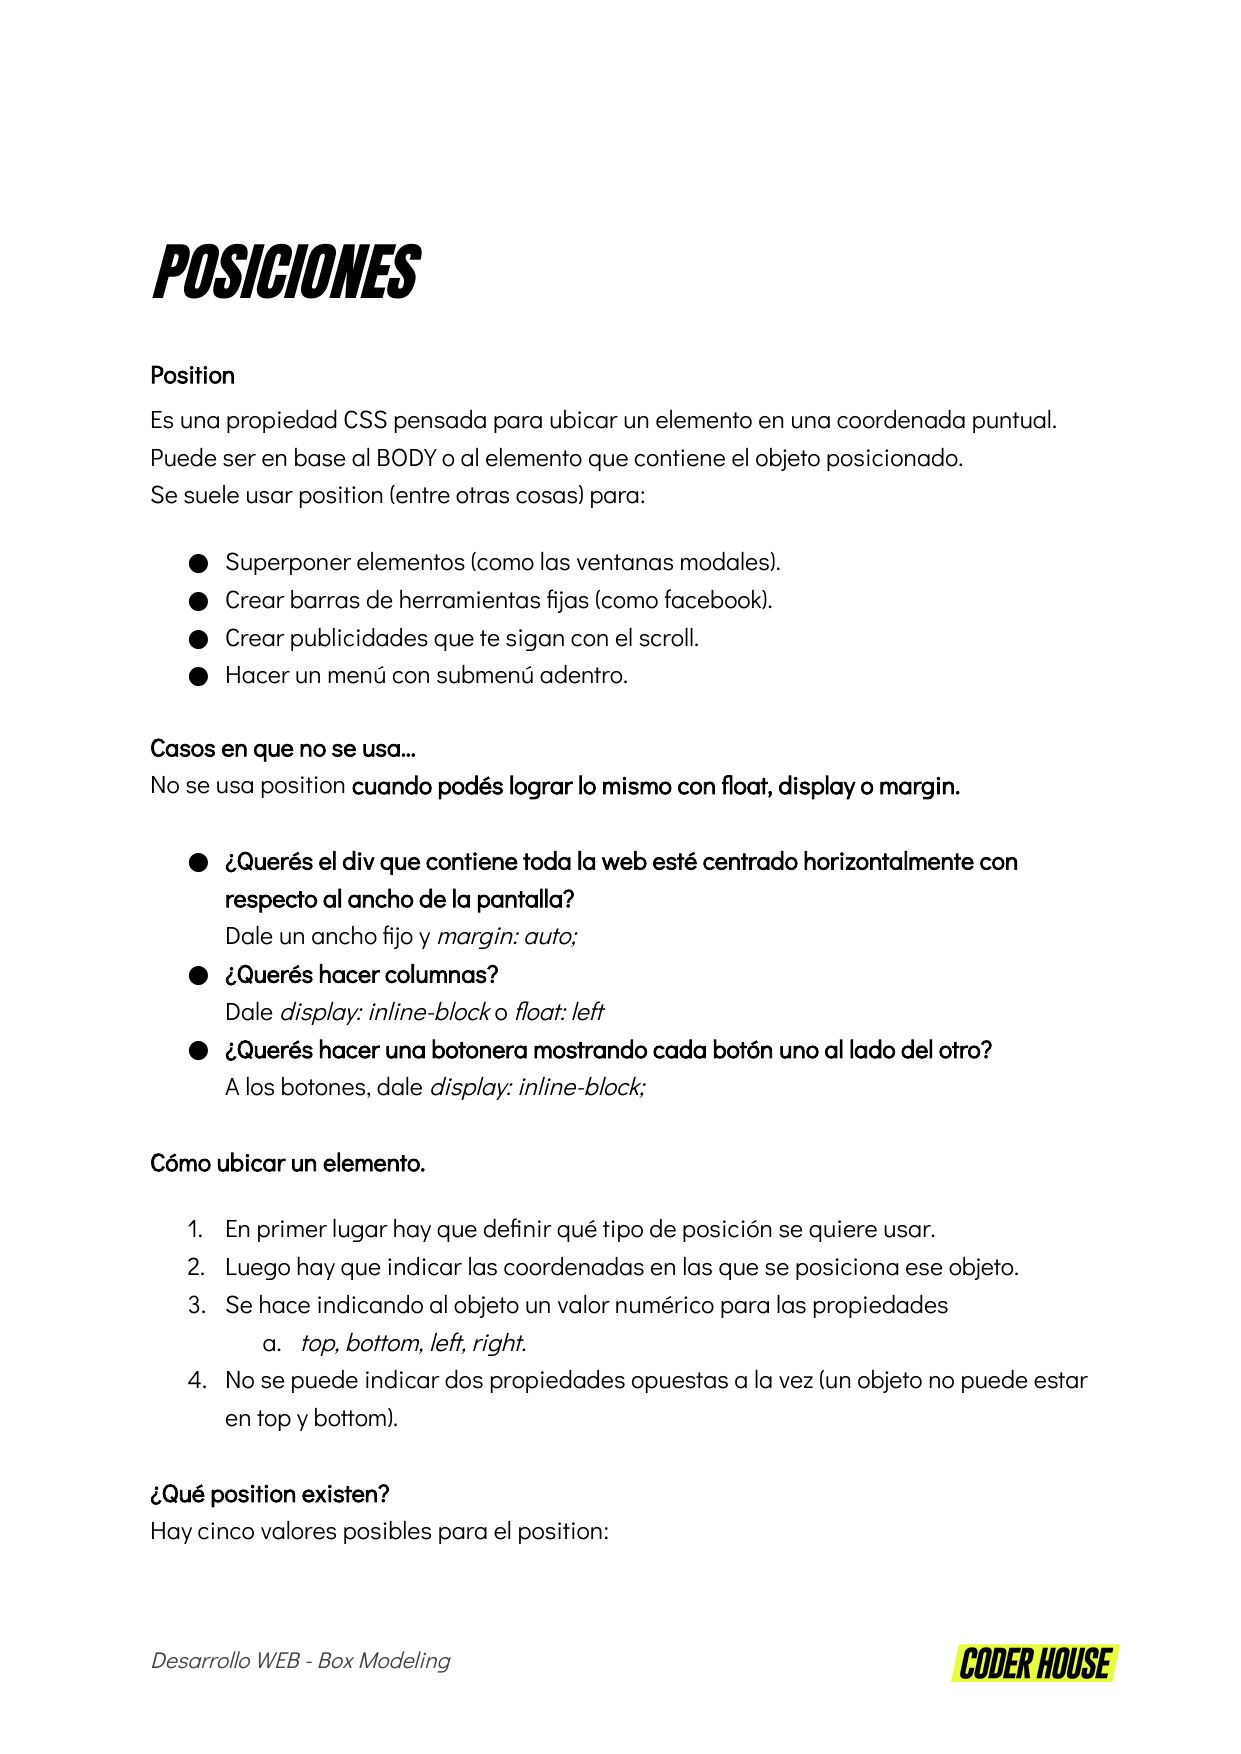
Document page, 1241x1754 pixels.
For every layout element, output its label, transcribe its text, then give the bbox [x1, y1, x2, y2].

list ¿Querés hacer columnas? Dale display: inline-block o float: left [187, 956, 1090, 1027]
list Hacer un menú con submenú adentro. [187, 658, 1090, 691]
list ¿Querés el div que contiene toda la web esté centrado horizontalmente con respecto al ancho de la pantalla? Dale un ancho fijo y margin: auto; [187, 843, 1090, 951]
list Luego hay que indicar las coordenadas en las que se posiciona ese objeto. [187, 1249, 1090, 1282]
picture [947, 1638, 1124, 1688]
text Es una propiedad CSS pensada para ubicar un elemento en una coordenada puntual. [150, 402, 1090, 435]
subtitle Position [150, 357, 1090, 390]
list Superponer elementos (como las ventanas modales). [187, 544, 1090, 577]
text Se suele usar position (entre otras cosas) para: [150, 478, 1090, 541]
list No se puede indicar dos propiedades opuestas a la vez (un objeto no puede estar en top y bottom). [187, 1362, 1090, 1433]
list Se hace indicando al objeto un valor numérico para las propiedades [187, 1287, 1090, 1320]
list Crear barras de herramientas fijas (como facebook). [187, 582, 1090, 615]
text Cómo ubicar un elemento. [150, 1145, 1090, 1208]
text Hay cinco valores posibles para el position: [150, 1513, 1090, 1546]
list top, bottom, left, right. [262, 1325, 1090, 1358]
list En primer lugar hay que definir qué tipo de posición se quiere usar. [187, 1212, 1090, 1244]
list ¿Querés hacer una botonera mostrando cada botón uno al lado del otro? A los botones, dale display: inline-block; [187, 1032, 1090, 1102]
text Puede ser en base al BODY o al elemento que contiene el objeto posicionado. [150, 440, 1090, 473]
title POSICIONES [150, 225, 1090, 319]
text ¿Qué position existen? [150, 1476, 1090, 1508]
list Crear publicidades que te sigan con el scroll. [187, 620, 1090, 653]
text No se usa position cuando podés lograr lo mismo con float, display o margin. [150, 768, 1090, 801]
text Casos en que no se usa… [150, 730, 1090, 763]
